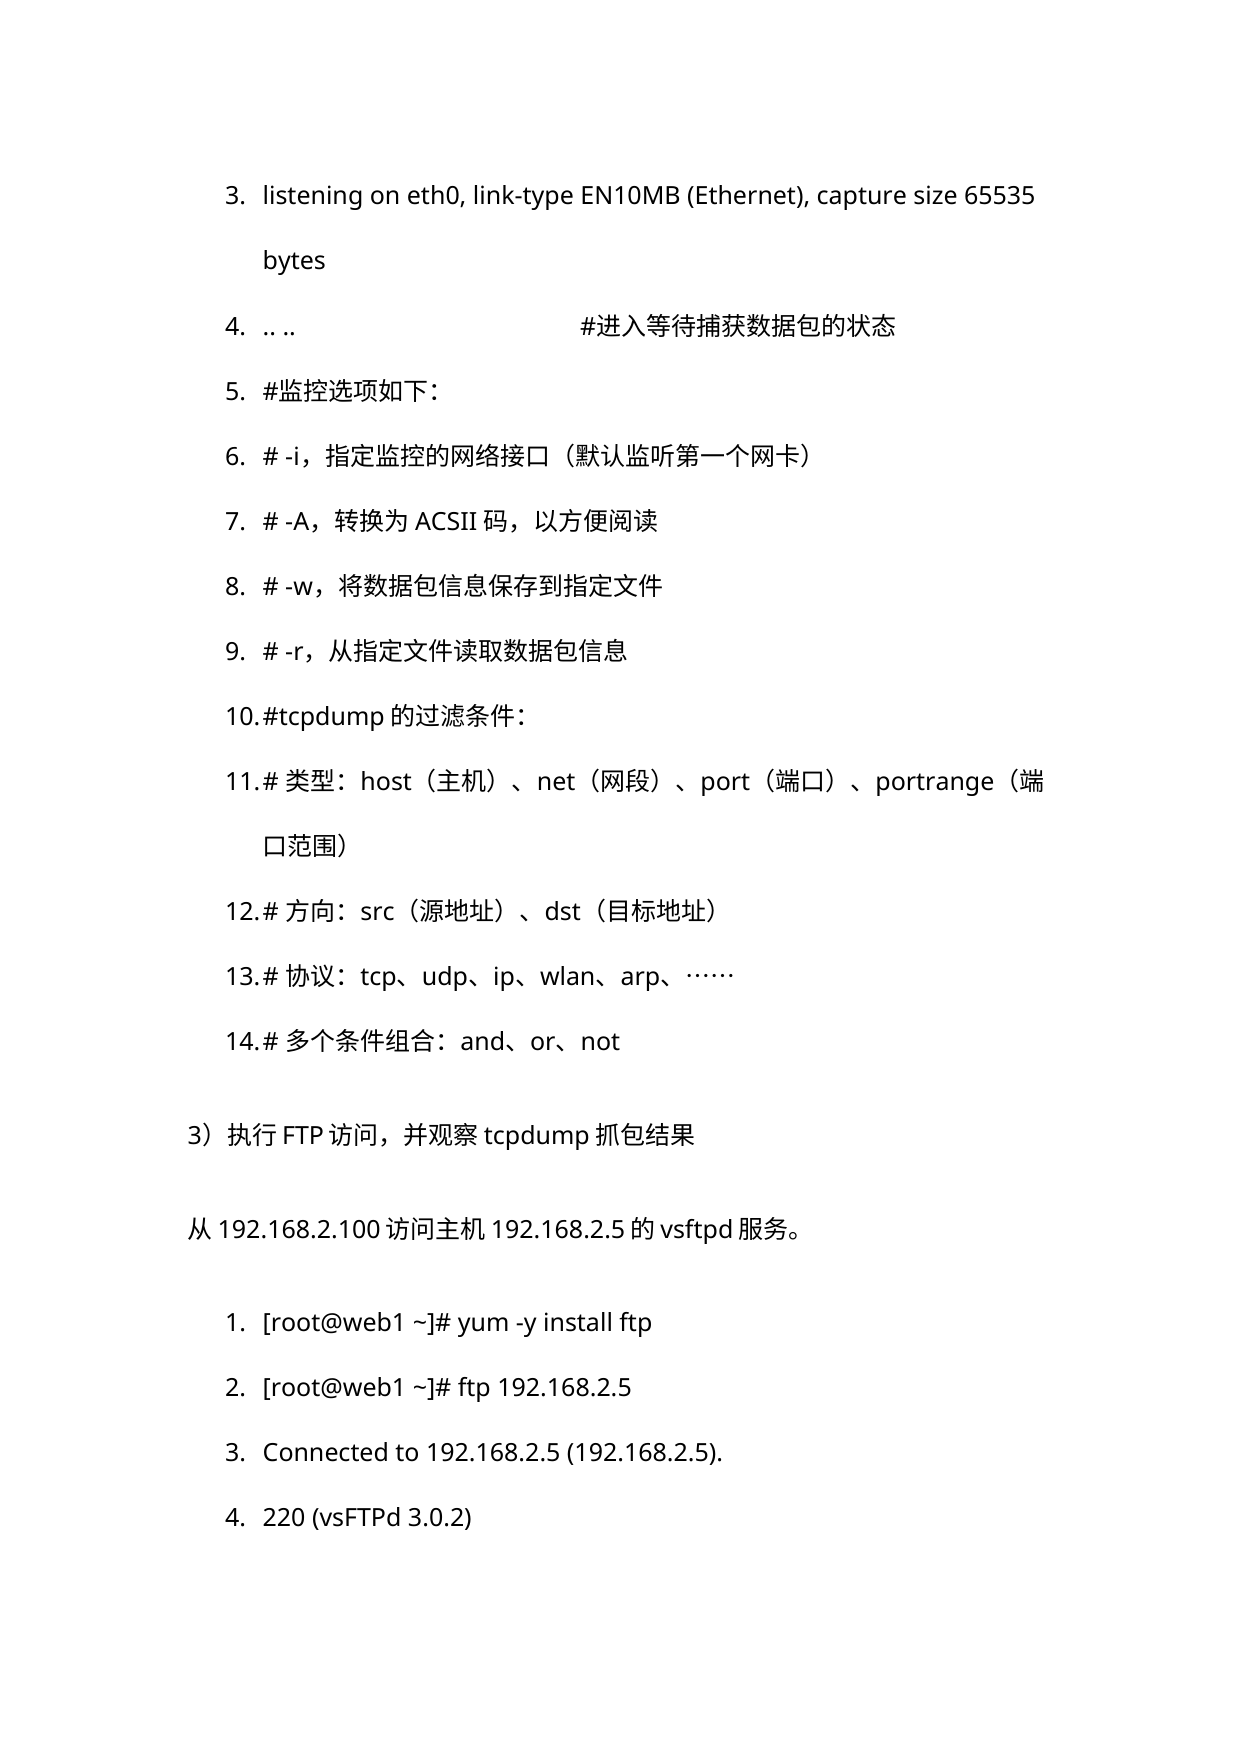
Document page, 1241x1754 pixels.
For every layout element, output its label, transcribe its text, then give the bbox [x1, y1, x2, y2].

text 3）执行FTP访问，并观察tcpdump抓包结果 [187, 1101, 1053, 1166]
list # 方向：src（源地址）、dst（目标地址） [225, 877, 1053, 942]
list #监控选项如下： [225, 357, 1053, 422]
list 220 (vsFTPd 3.0.2) [225, 1484, 1053, 1549]
list # -r，从指定文件读取数据包信息 [225, 617, 1053, 682]
list #tcpdump的过滤条件： [225, 682, 1053, 747]
list .. .. #进入等待捕获数据包的状态 [225, 292, 1053, 357]
list # -A，转换为 ACSII 码，以方便阅读 [225, 487, 1053, 552]
list # 协议：tcp、udp、ip、wlan、arp、…… [225, 942, 1053, 1007]
list [root@web1 ~]# yum -y install ftp [225, 1289, 1053, 1354]
text 从192.168.2.100访问主机192.168.2.5的vsftpd服务。 [187, 1195, 1053, 1260]
list # -w，将数据包信息保存到指定文件 [225, 552, 1053, 617]
list [root@web1 ~]# ftp 192.168.2.5 [225, 1354, 1053, 1419]
list # -i，指定监控的网络接口（默认监听第一个网卡） [225, 422, 1053, 487]
list # 类型：host（主机）、net（网段）、port（端口）、portrange（端口范围） [225, 747, 1053, 877]
list listening on eth0, link-type EN10MB (Ethernet), capture size 65535 bytes [225, 162, 1053, 292]
list Connected to 192.168.2.5 (192.168.2.5). [225, 1419, 1053, 1484]
list # 多个条件组合：and、or、not [225, 1007, 1053, 1072]
